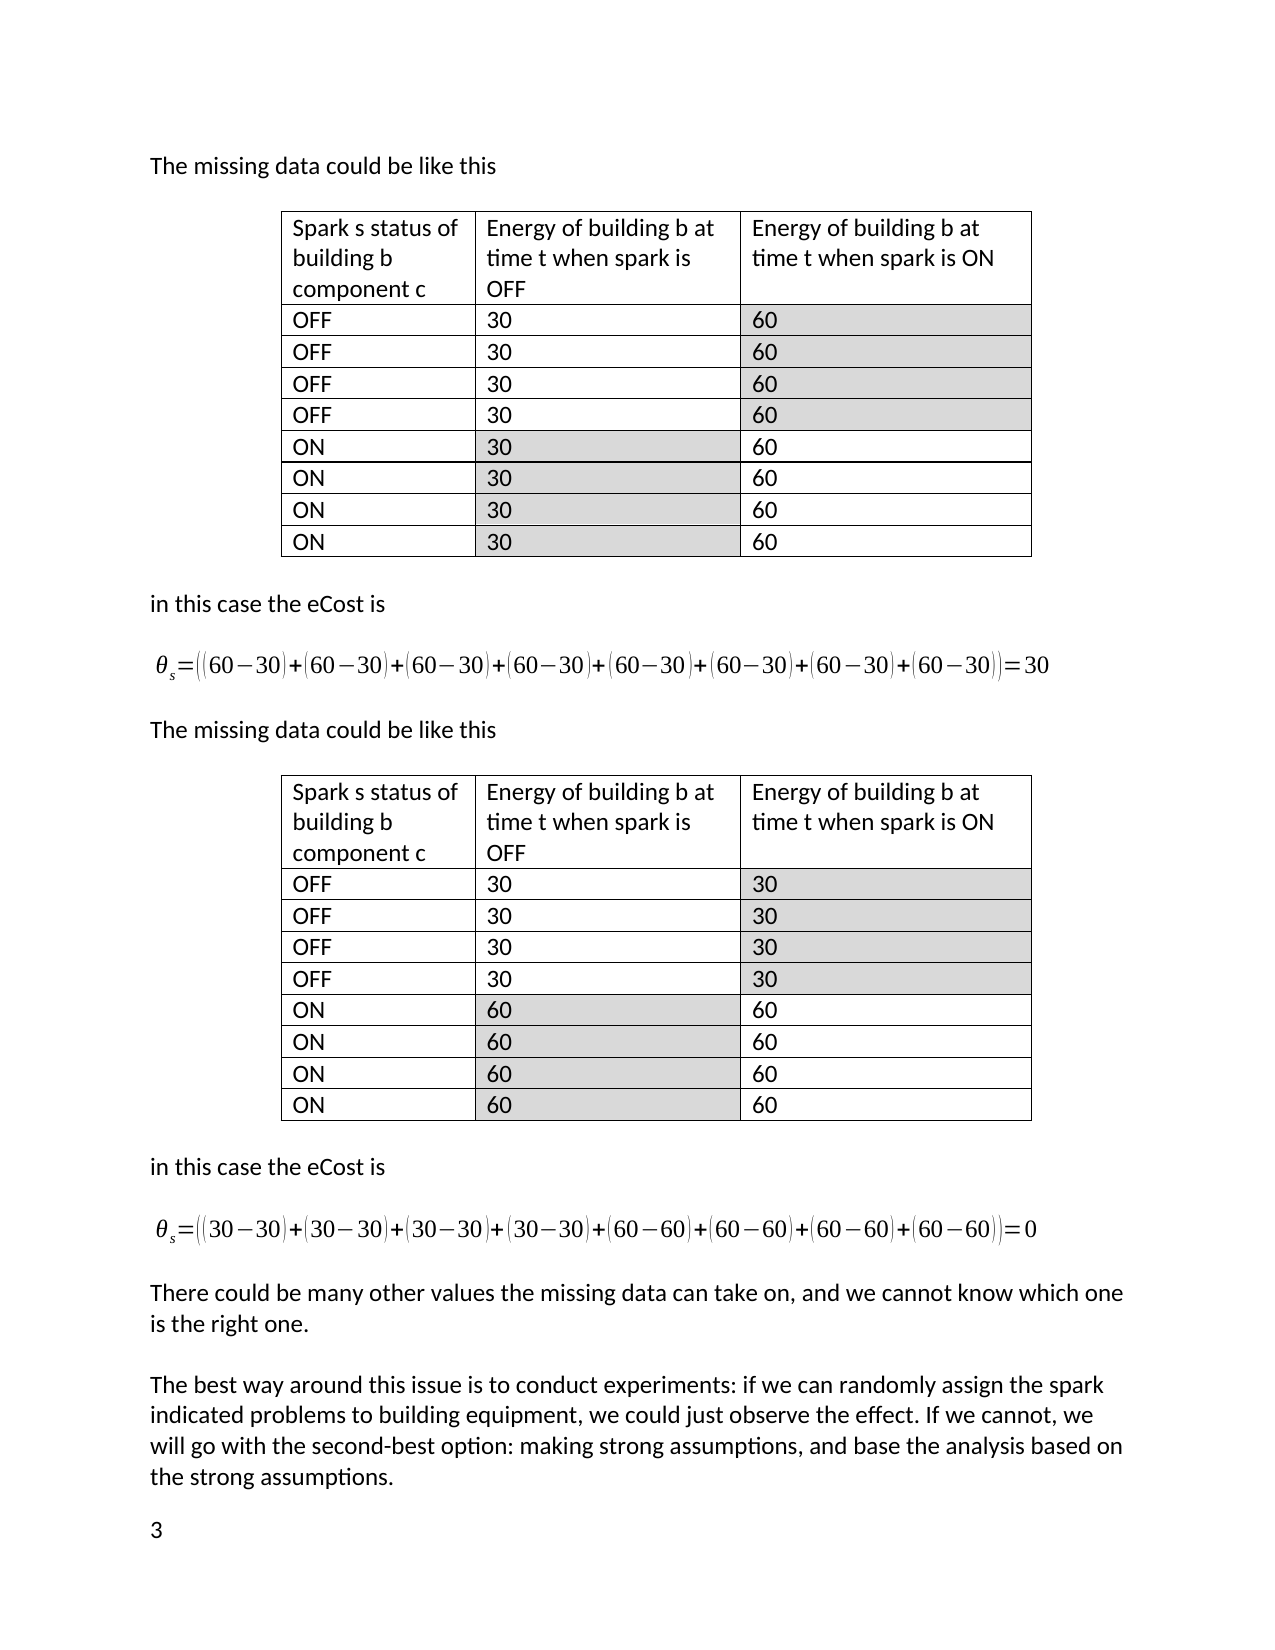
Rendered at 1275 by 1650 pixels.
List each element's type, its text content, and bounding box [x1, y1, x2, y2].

table_cell 60 [741, 305, 1031, 335]
table_cell 60 [741, 431, 1031, 461]
table_cell ON [282, 526, 475, 556]
table_cell OFF [282, 336, 475, 367]
table_cell 30 [476, 526, 740, 556]
table_cell ON [282, 494, 475, 524]
table_header Spark s status of building b component c [282, 212, 475, 304]
table_cell OFF [282, 368, 475, 398]
table_cell ON [282, 431, 475, 461]
table_cell 60 [741, 399, 1031, 430]
table_cell OFF [282, 963, 475, 994]
table_header Energy of building b at time t when spark is ON [741, 776, 1031, 867]
table_cell 60 [741, 368, 1031, 398]
table_cell 60 [741, 526, 1031, 556]
table_cell 30 [741, 932, 1031, 962]
table_cell OFF [282, 932, 475, 962]
table_cell 30 [476, 900, 740, 931]
table_cell 30 [476, 932, 740, 962]
table_cell 60 [741, 995, 1031, 1025]
table_cell 60 [476, 1058, 740, 1088]
table_header Spark s status of building b component c [282, 776, 475, 867]
table_cell 30 [476, 336, 740, 367]
table_cell OFF [282, 305, 475, 335]
table_cell 30 [476, 399, 740, 430]
text The missing data could be like this [150, 714, 1125, 744]
table_cell 30 [741, 963, 1031, 994]
table_cell 30 [741, 869, 1031, 899]
table_cell 30 [476, 494, 740, 524]
text in this case the eCost is [150, 1151, 1125, 1182]
table_cell ON [282, 995, 475, 1025]
table_cell 60 [476, 995, 740, 1025]
table_cell 60 [741, 463, 1031, 493]
table_cell 60 [741, 1089, 1031, 1120]
table_cell 60 [741, 336, 1031, 367]
table_cell 60 [741, 1026, 1031, 1057]
table_header Energy of building b at time t when spark is OFF [476, 212, 740, 304]
table_cell 30 [476, 963, 740, 994]
table_cell ON [282, 1058, 475, 1088]
table_cell ON [282, 1089, 475, 1120]
table_cell 30 [476, 305, 740, 335]
table_cell 60 [476, 1026, 740, 1057]
text in this case the eCost is [150, 588, 1125, 618]
table_cell 30 [741, 900, 1031, 931]
table_cell 30 [476, 431, 740, 461]
table_cell OFF [282, 869, 475, 899]
table_header Energy of building b at time t when spark is OFF [476, 776, 740, 867]
table_header Energy of building b at time t when spark is ON [741, 212, 1031, 304]
text There could be many other values the missing data can take on, and we cannot know which one is the right one. [150, 1277, 1125, 1338]
text The best way around this issue is to conduct experiments: if we can randomly assign the spark indicated problems to building equipment, we could just observe the effect. If we cannot, we will go with the second-best option: making strong assumptions, and base the analysis based on the strong assumptions. [150, 1369, 1125, 1491]
table_cell OFF [282, 900, 475, 931]
table_cell ON [282, 1026, 475, 1057]
table_cell OFF [282, 399, 475, 430]
table_cell 60 [741, 1058, 1031, 1088]
table_cell 60 [476, 1089, 740, 1120]
table_cell 30 [476, 368, 740, 398]
table_cell 30 [476, 463, 740, 493]
table_cell 30 [476, 869, 740, 899]
table_cell ON [282, 463, 475, 493]
text The missing data could be like this [150, 150, 1125, 181]
table_cell 60 [741, 494, 1031, 524]
